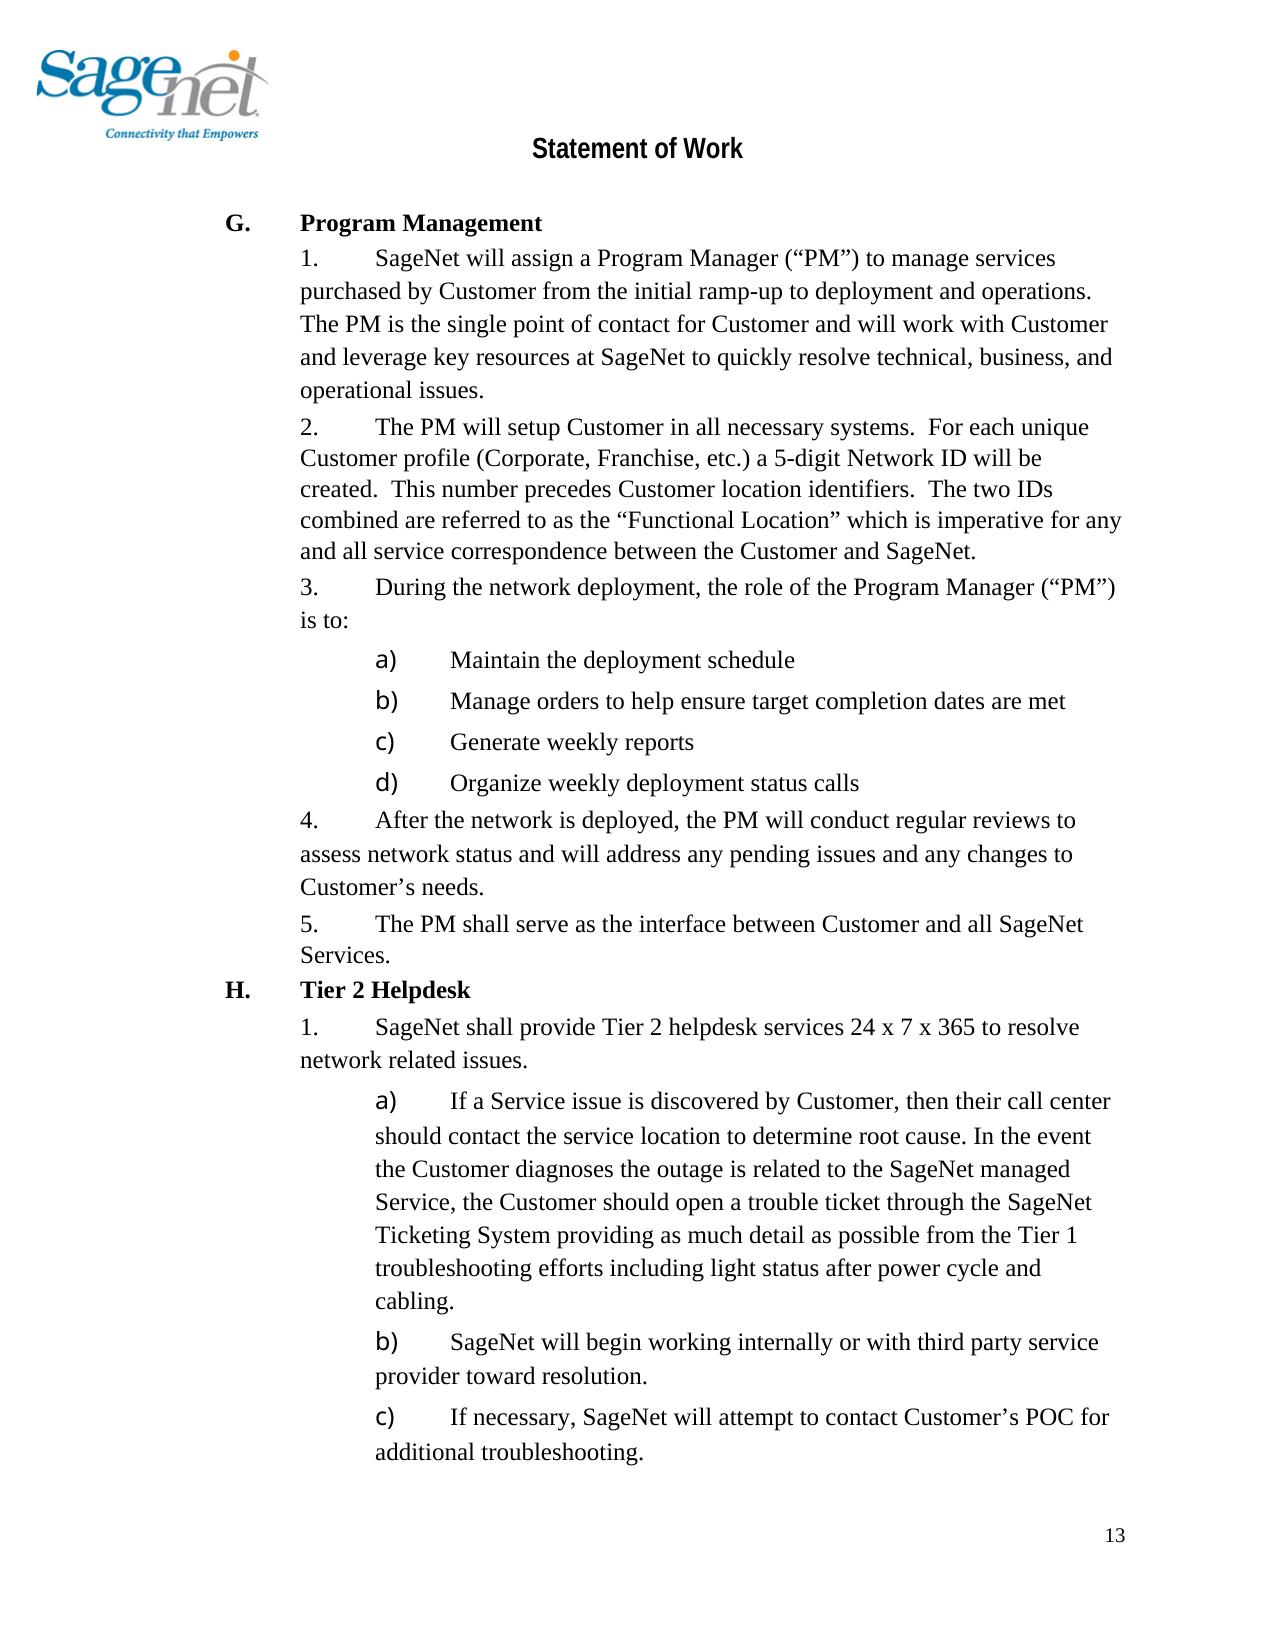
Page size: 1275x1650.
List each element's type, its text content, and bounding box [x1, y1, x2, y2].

picture [36, 50, 269, 141]
subtitle The PM shall serve as the interface between Customer and all SageNet Services. [300, 909, 1125, 969]
subtitle Manage orders to help ensure target completion dates are met [375, 683, 1125, 717]
subtitle SageNet will assign a Program Manager (“PM”) to manage services purchased by Customer from the initial ramp-up to deployment and operations. The PM is the single point of contact for Customer and will work with Customer and leverage key resources at SageNet to quickly resolve technical, business, and operational issues. [300, 243, 1125, 404]
subtitle Maintain the deployment schedule [375, 642, 1125, 676]
subtitle If a Service issue is discovered by Customer, then their call center should contact the service location to determine root cause. In the event the Customer diagnoses the outage is related to the SageNet managed Service, the Customer should open a trouble ticket through the SageNet Ticketing System providing as much detail as possible from the Tier 1 troubleshooting efforts including light status after power cycle and cabling. [375, 1082, 1125, 1315]
subtitle SageNet will begin working internally or with third party service provider toward resolution. [375, 1323, 1125, 1390]
subtitle Tier 2 Helpdesk [225, 975, 1125, 1004]
subtitle SageNet shall provide Tier 2 helpdesk services 24 x 7 x 365 to resolve network related issues. [300, 1012, 1125, 1074]
subtitle After the network is deployed, the PM will conduct regular reviews to assess network status and will address any pending issues and any changes to Customer’s needs. [300, 806, 1125, 900]
subtitle Program Management [225, 208, 1125, 237]
subtitle The PM will setup Customer in all necessary systems. For each unique Customer profile (Corporate, Franchise, etc.) a 5-digit Network ID will be created. This number precedes Customer location identifiers. The two IDs combined are referred to as the “Functional Location” which is imperative for any and all service correspondence between the Customer and SageNet. [300, 412, 1125, 565]
subtitle Organize weekly deployment status calls [375, 765, 1125, 799]
subtitle If necessary, SageNet will attempt to contact Customer’s POC for additional troubleshooting. [375, 1399, 1125, 1466]
subtitle During the network deployment, the role of the Program Manager (“PM”) is to: [300, 572, 1125, 633]
subtitle Generate weekly reports [375, 724, 1125, 758]
